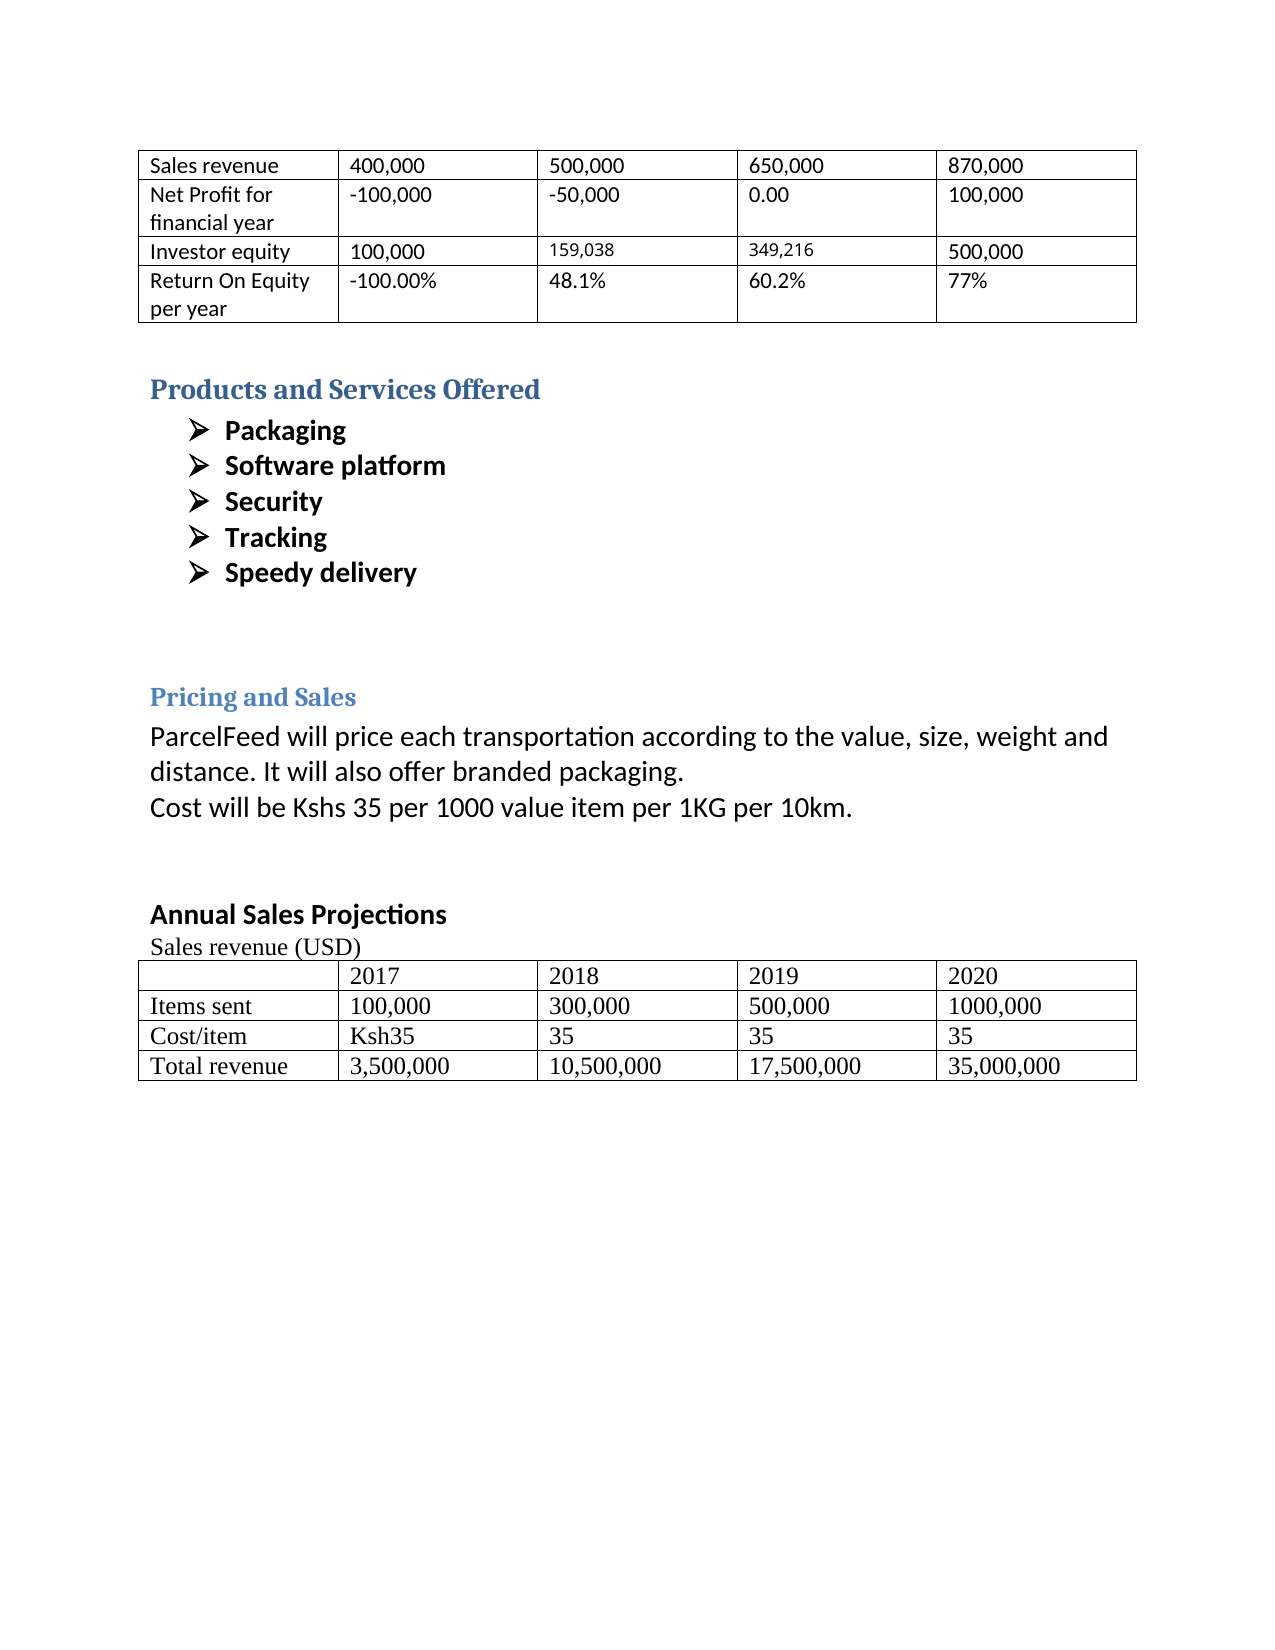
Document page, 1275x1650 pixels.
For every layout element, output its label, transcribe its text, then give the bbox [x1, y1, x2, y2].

table_cell 3,500,000 [339, 1051, 537, 1079]
table_cell 35 [937, 1021, 1136, 1050]
table_cell 100,000 [339, 991, 537, 1020]
table_cell 650,000 [738, 151, 936, 179]
table_cell 1000,000 [937, 991, 1136, 1020]
table_cell 35,000,000 [937, 1051, 1136, 1079]
table_cell Net Profit for financial year [139, 180, 338, 236]
text Sales revenue (USD) [150, 932, 1125, 960]
text Cost will be Kshs 35 per 1000 value item per 1KG per 10km. [150, 789, 1125, 825]
table_cell Cost/item [139, 1021, 338, 1050]
table_cell Total revenue [139, 1051, 338, 1079]
table_cell 10,500,000 [538, 1051, 737, 1079]
table_cell Items sent [139, 991, 338, 1020]
table_cell 870,000 [937, 151, 1136, 179]
table_cell Return On Equity per year [139, 266, 338, 322]
table_header 2018 [538, 961, 737, 990]
list Security [187, 483, 1125, 519]
table_cell 48.1% [538, 266, 737, 322]
list Software platform [187, 447, 1125, 483]
subtitle Products and Services Offered [150, 373, 1125, 407]
table_cell Ksh35 [339, 1021, 537, 1050]
text Annual Sales Projections [150, 896, 1125, 932]
table_cell 0.00 [738, 180, 936, 236]
table_header 2017 [339, 961, 537, 990]
list Speedy delivery [187, 554, 1125, 590]
table_cell 100,000 [937, 180, 1136, 236]
table_header 2020 [937, 961, 1136, 990]
table_cell 35 [738, 1021, 936, 1050]
table_header [139, 961, 338, 990]
table_cell 349,216 [738, 237, 936, 265]
list Tracking [187, 519, 1125, 554]
table_cell 100,000 [339, 237, 537, 265]
table_cell 400,000 [339, 151, 537, 179]
table_cell Sales revenue [139, 151, 338, 179]
table_cell -50,000 [538, 180, 737, 236]
table_cell 159,038 [538, 237, 737, 265]
table_cell -100.00% [339, 266, 537, 322]
table_header 2019 [738, 961, 936, 990]
table_cell 60.2% [738, 266, 936, 322]
table_cell Investor equity [139, 237, 338, 265]
subtitle Pricing and Sales [150, 682, 1125, 713]
table_cell 35 [538, 1021, 737, 1050]
table_cell 500,000 [937, 237, 1136, 265]
table_cell 17,500,000 [738, 1051, 936, 1079]
table_cell -100,000 [339, 180, 537, 236]
table_cell 77% [937, 266, 1136, 322]
table_cell 500,000 [538, 151, 737, 179]
table_cell 300,000 [538, 991, 737, 1020]
list Packaging [187, 412, 1125, 447]
table_cell 500,000 [738, 991, 936, 1020]
text ParcelFeed will price each transportation according to the value, size, weight and distance. It will also offer branded packaging. [150, 718, 1125, 789]
